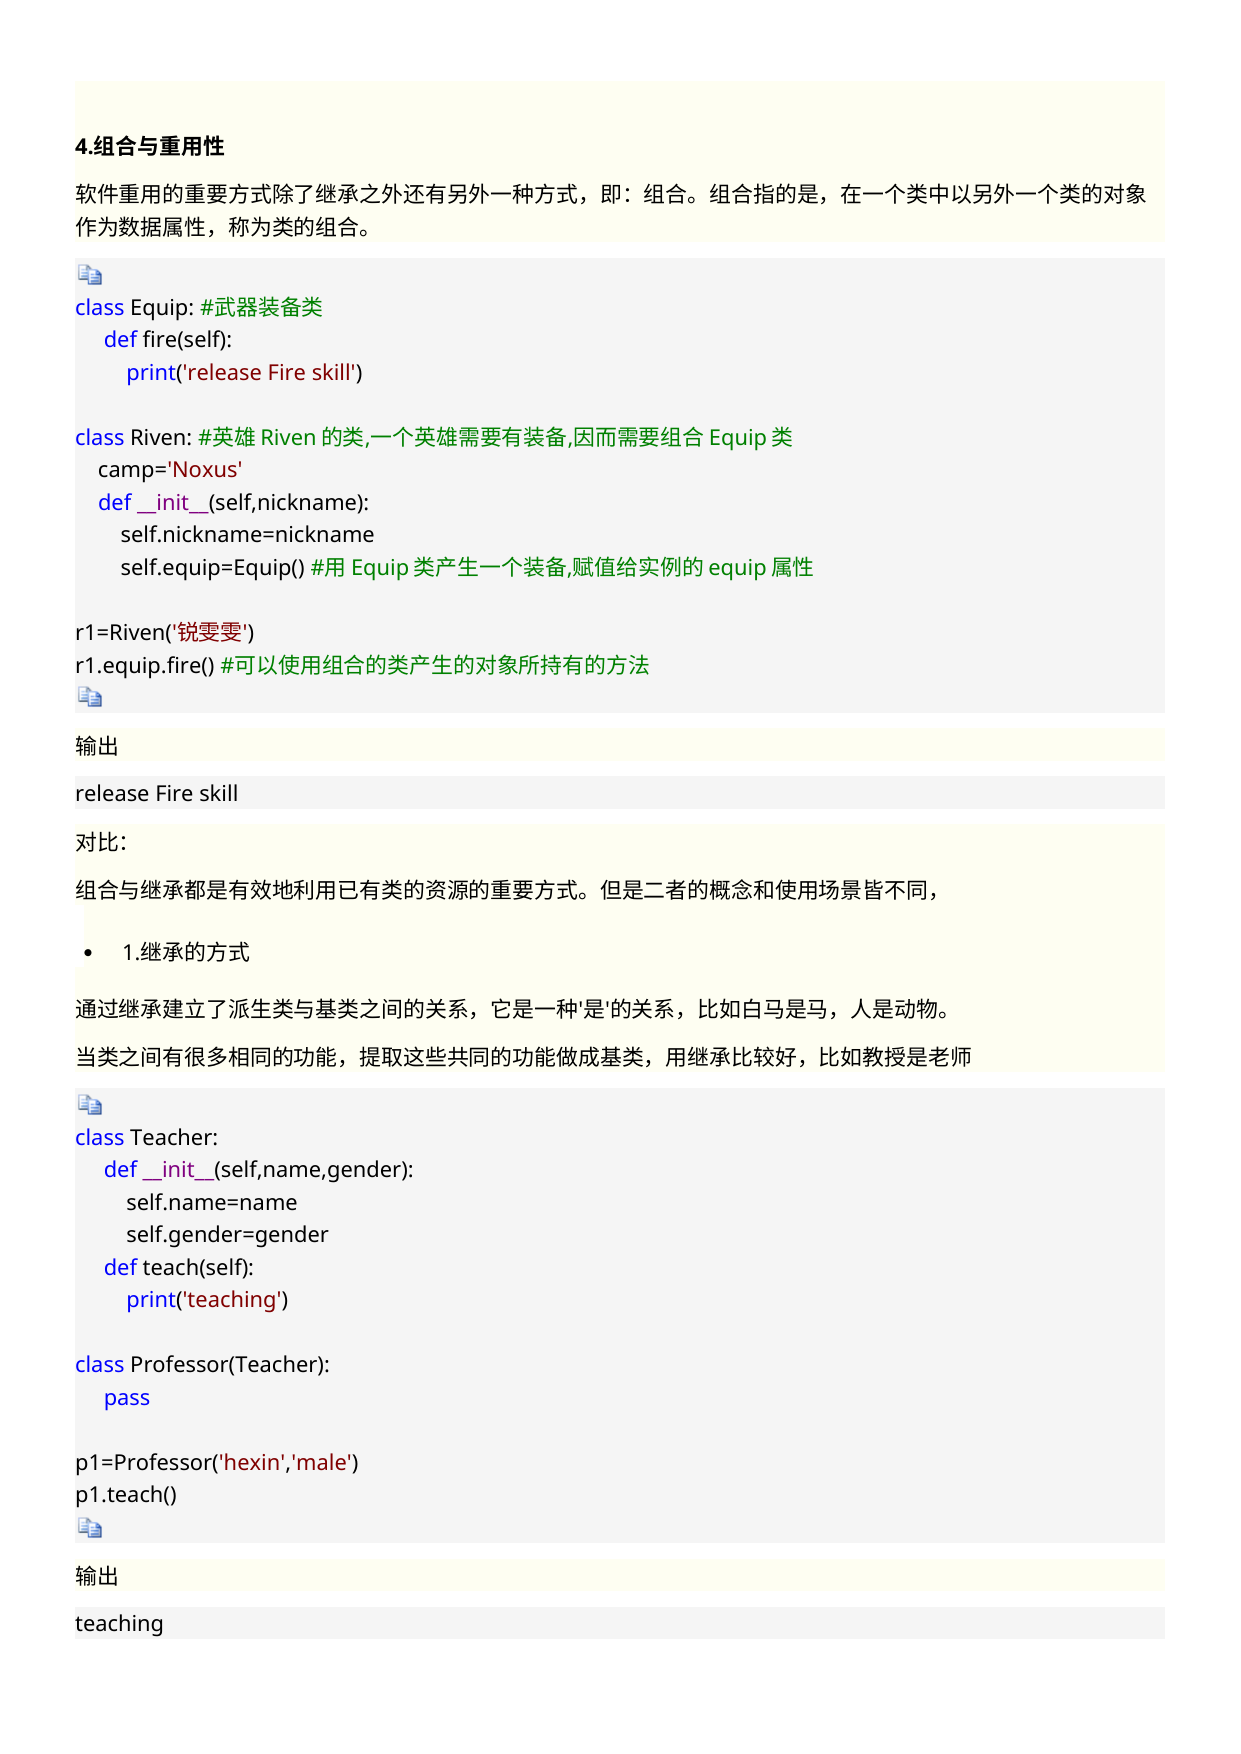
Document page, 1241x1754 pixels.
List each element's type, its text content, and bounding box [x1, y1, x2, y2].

text def teach(self): [75, 1251, 1165, 1283]
text release Fire skill [75, 776, 1165, 809]
text 通过继承建立了派生类与基类之间的关系，它是一种'是'的关系，比如白马是马，人是动物。 [75, 992, 1165, 1024]
text r1.equip.fire() #可以使用组合的类产生的对象所持有的方法 [75, 648, 1165, 680]
text 输出 [75, 728, 1165, 761]
text self.gender=gender [75, 1218, 1165, 1251]
text 4.组合与重用性 [75, 129, 1165, 161]
text self.name=name [75, 1186, 1165, 1218]
text pass [75, 1381, 1165, 1413]
text class Professor(Teacher): [75, 1348, 1165, 1381]
text def fire(self): [75, 323, 1165, 355]
text 对比： [75, 824, 1165, 857]
text p1=Professor('hexin','male') [75, 1446, 1165, 1478]
picture [75, 1088, 107, 1120]
text print('release Fire skill') [75, 355, 1165, 388]
text p1.teach() [75, 1478, 1165, 1511]
picture [75, 1511, 107, 1543]
text self.nickname=nickname [75, 518, 1165, 550]
picture [75, 680, 107, 712]
text 输出 [75, 1559, 1165, 1591]
text 软件重用的重要方式除了继承之外还有另外一种方式，即：组合。组合指的是，在一个类中以另外一个类的对象作为数据属性，称为类的组合。 [75, 177, 1165, 242]
text class Equip: #武器装备类 [75, 290, 1165, 323]
list 1.继承的方式 [84, 934, 1165, 967]
text class Riven: #英雄Riven的类,一个英雄需要有装备,因而需要组合Equip类 [75, 420, 1165, 453]
text def __init__(self,nickname): [75, 485, 1165, 518]
text self.equip=Equip() #用Equip类产生一个装备,赋值给实例的equip属性 [75, 550, 1165, 583]
picture [75, 258, 107, 290]
text print('teaching') [75, 1283, 1165, 1316]
text class Teacher: [75, 1121, 1165, 1153]
text camp='Noxus' [75, 453, 1165, 485]
text 组合与继承都是有效地利用已有类的资源的重要方式。但是二者的概念和使用场景皆不同， [75, 873, 1165, 905]
text def __init__(self,name,gender): [75, 1153, 1165, 1186]
text r1=Riven('锐雯雯') [75, 615, 1165, 648]
text 当类之间有很多相同的功能，提取这些共同的功能做成基类，用继承比较好，比如教授是老师 [75, 1040, 1165, 1072]
text teaching [75, 1607, 1165, 1639]
